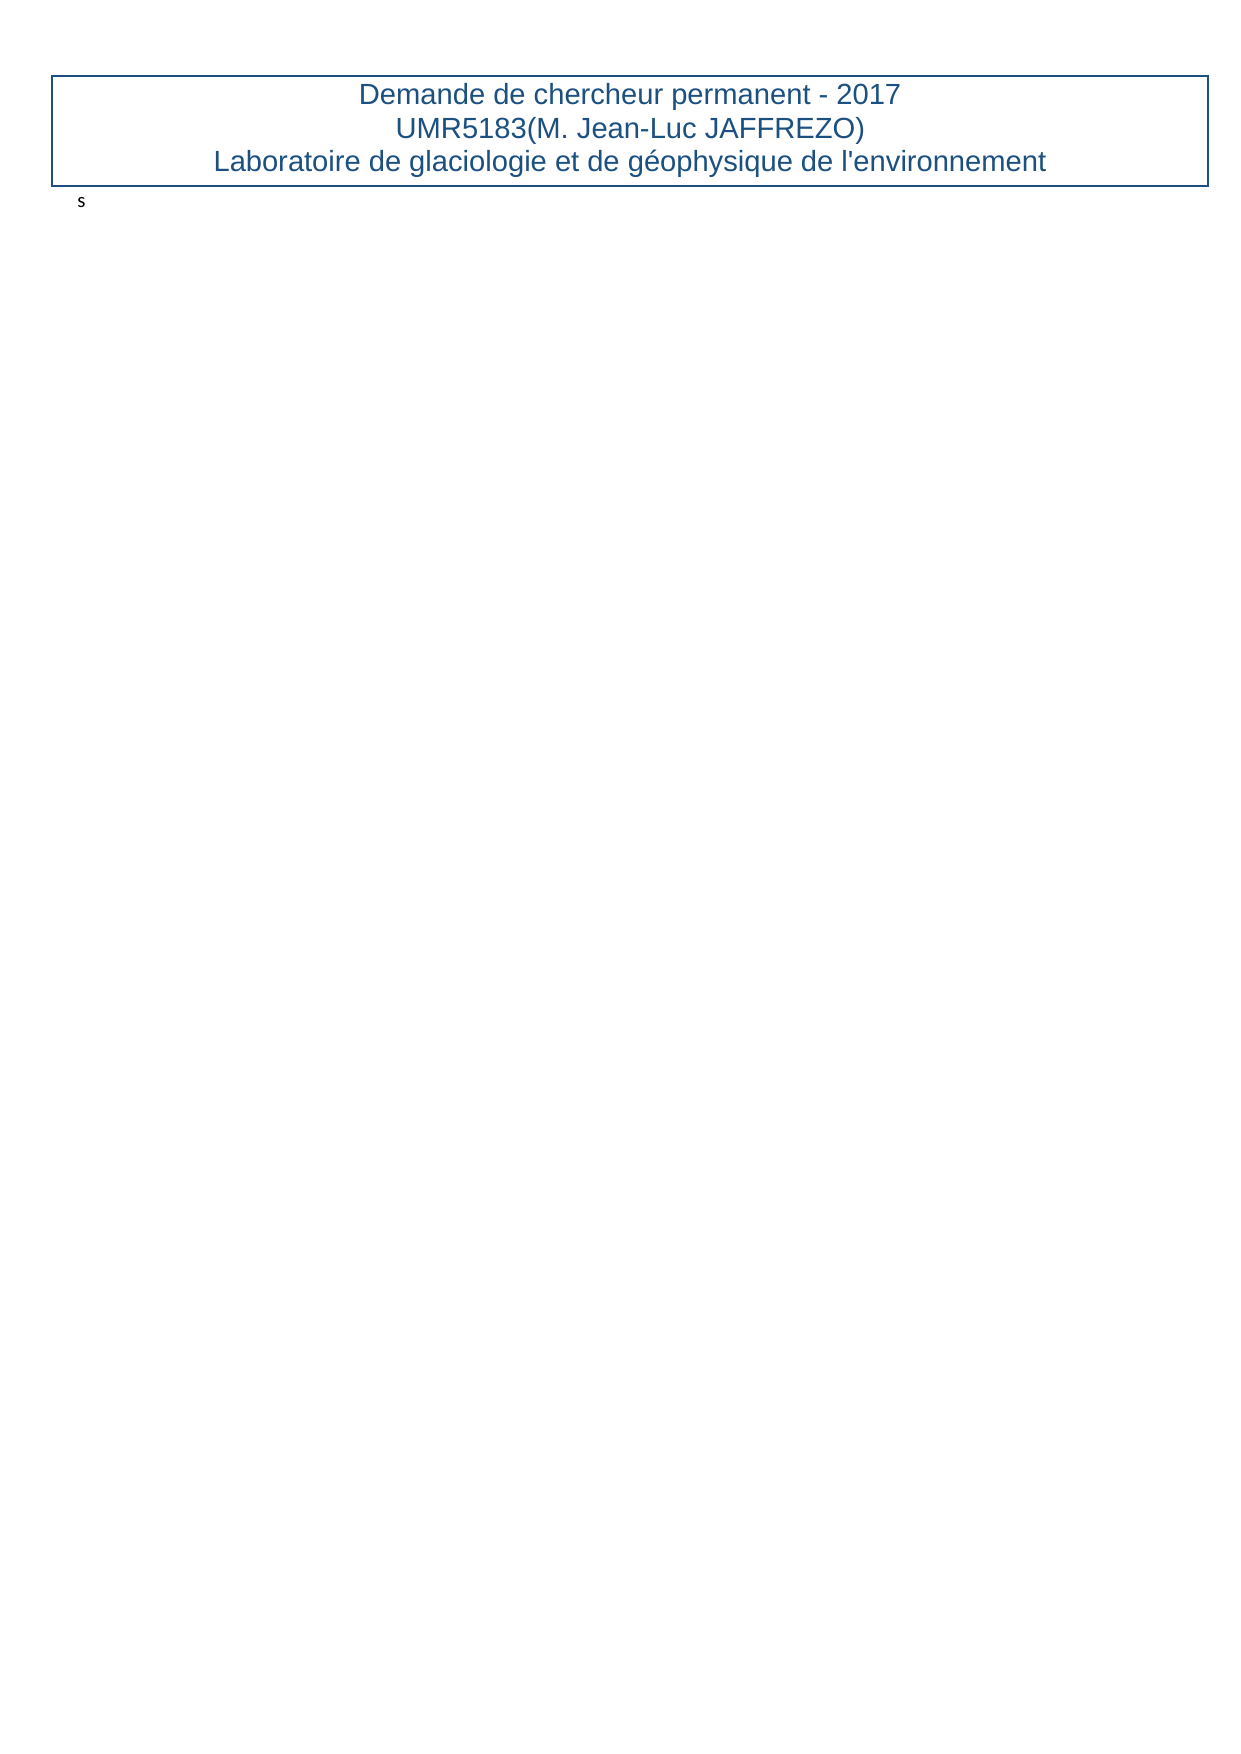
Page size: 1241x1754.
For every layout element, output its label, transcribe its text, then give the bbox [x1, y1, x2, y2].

text s [77, 187, 1207, 212]
